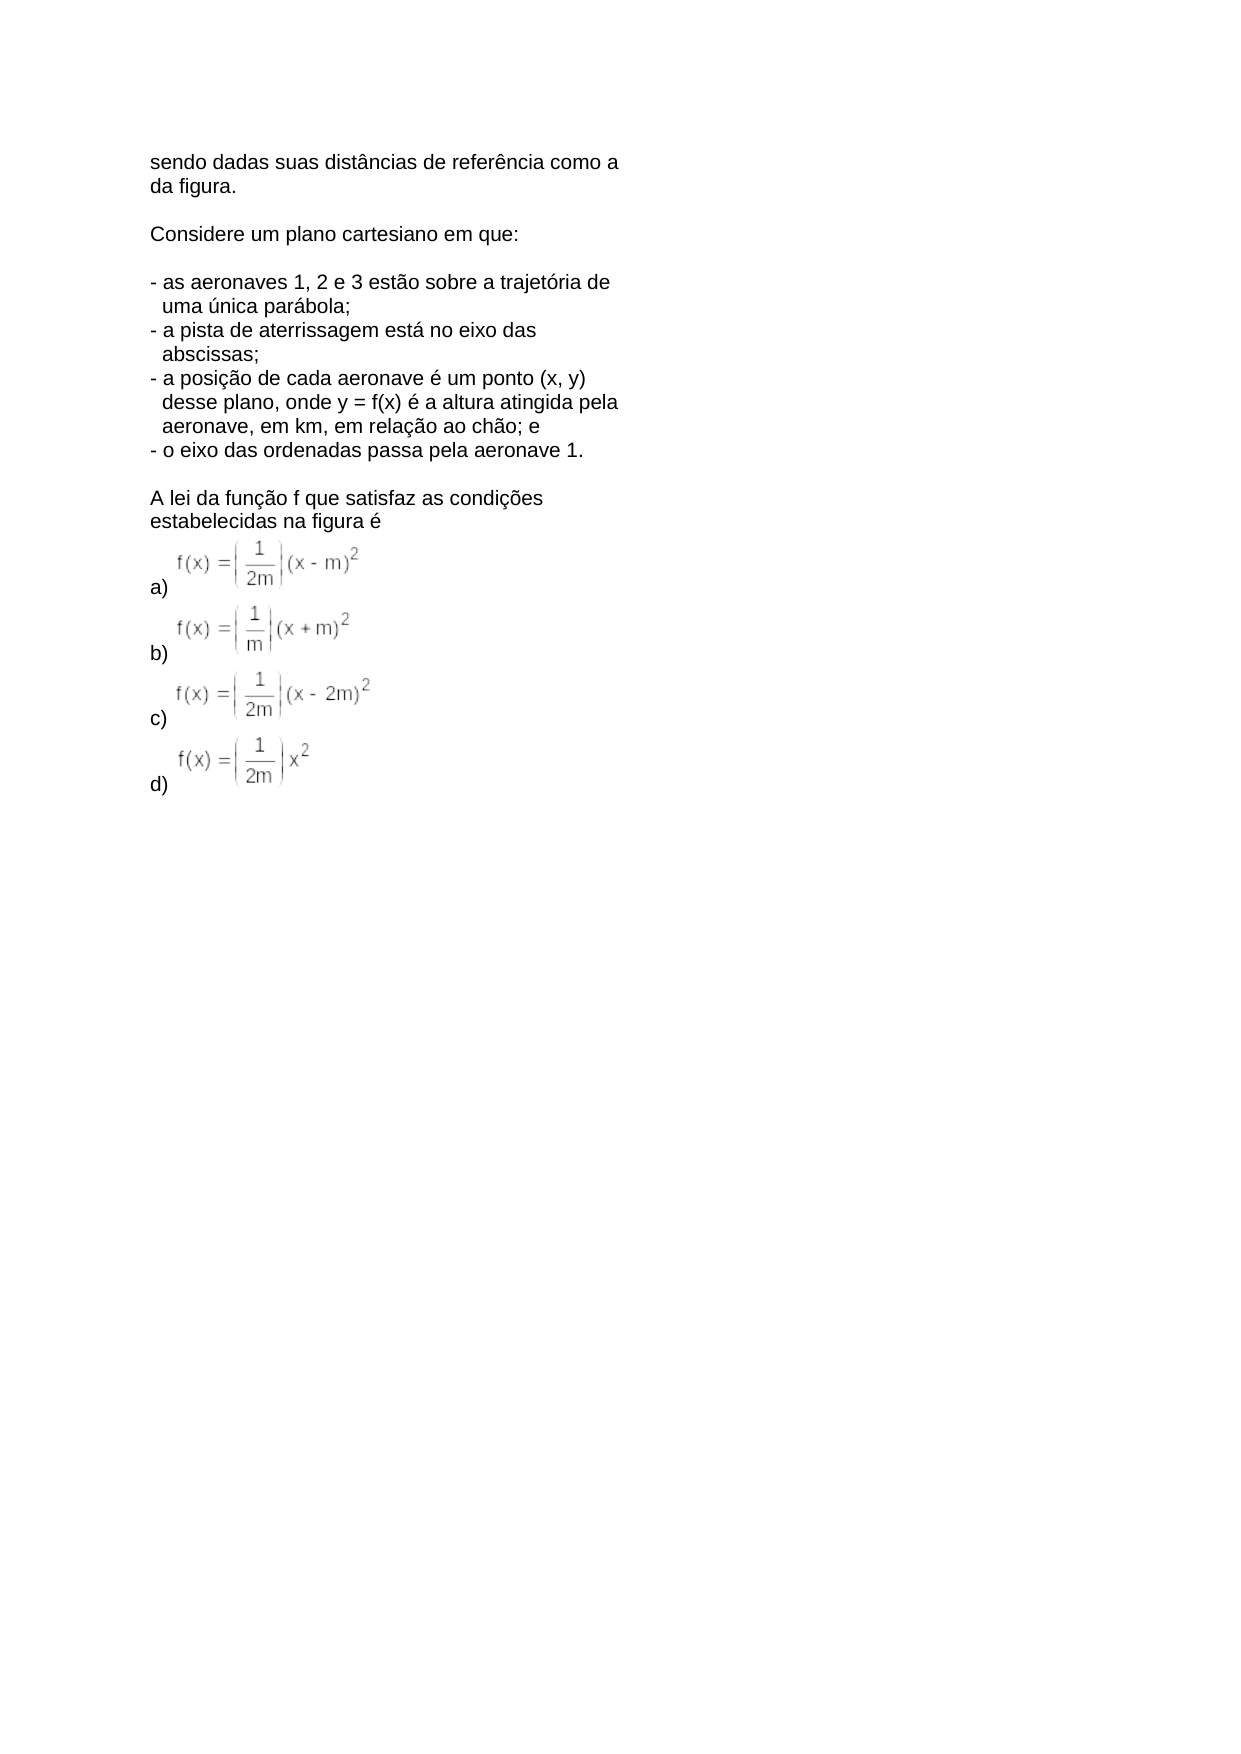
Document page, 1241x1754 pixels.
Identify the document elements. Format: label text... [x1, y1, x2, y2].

text c) [150, 664, 621, 730]
text d) [150, 730, 621, 796]
text - a posição de cada aeronave é um ponto (x, y) desse plano, onde y = f(x) é a altura atingida pela aeronave, em km, em relação ao chão; e [150, 366, 621, 437]
text b) [150, 599, 621, 664]
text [150, 150, 621, 198]
text a) [150, 533, 621, 599]
text - o eixo das ordenadas passa pela aeronave 1. [150, 437, 621, 461]
text A lei da função f que satisfaz as condições estabelecidas na figura é [150, 485, 621, 533]
text - as aeronaves 1, 2 e 3 estão sobre a trajetória de uma única parábola; [150, 270, 621, 318]
text Considere um plano cartesiano em que: [150, 222, 621, 246]
text - a pista de aterrissagem está no eixo das abscissas; [150, 318, 621, 366]
